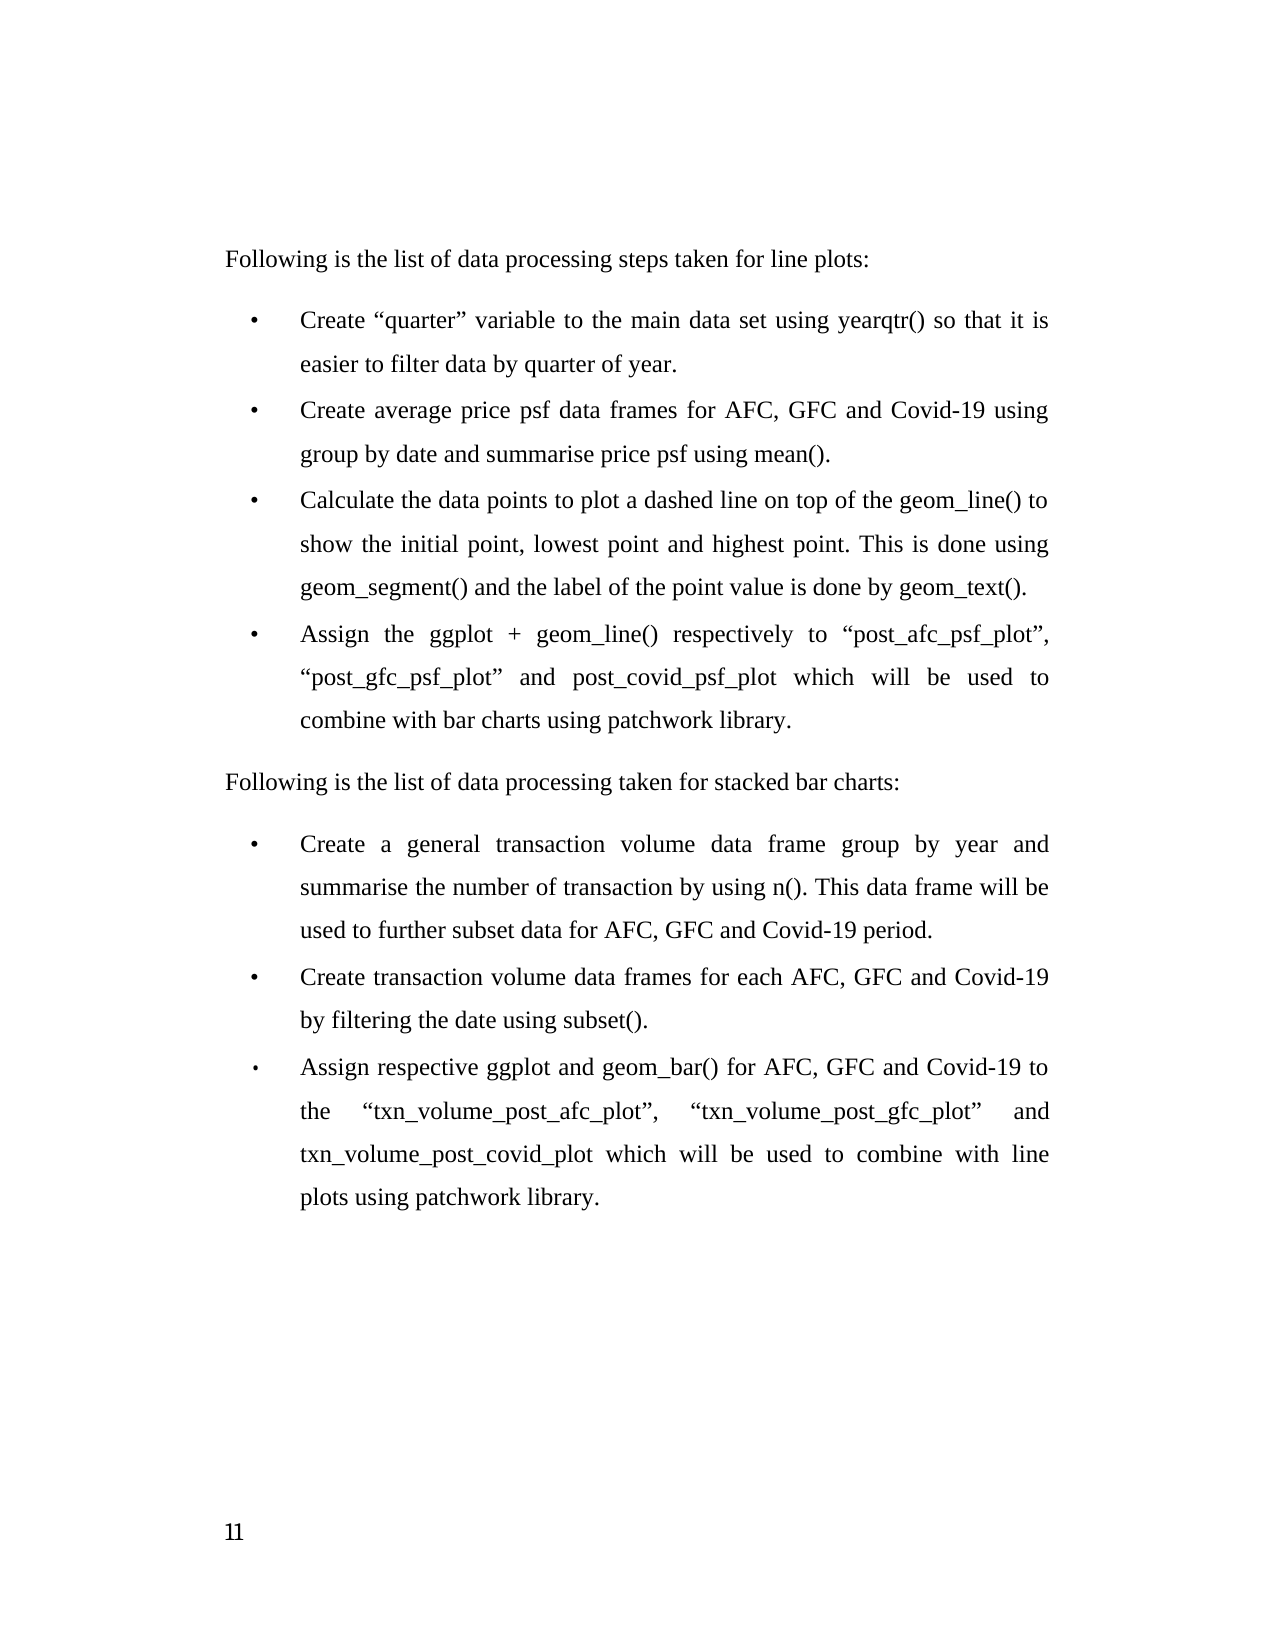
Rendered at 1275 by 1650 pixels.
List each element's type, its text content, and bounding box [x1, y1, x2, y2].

list Create average price psf data frames for AFC, GFC and Covid-19 using group by date and summarise price psf using mean(). [250, 396, 1050, 467]
list Create “quarter” variable to the main data set using yearqtr() so that it is easier to filter data by quarter of year. [250, 306, 1050, 377]
text Following is the list of data processing taken for stacked bar charts: [225, 767, 1050, 796]
list Calculate the data points to plot a dashed line on top of the geom_line() to show the initial point, lowest point and highest point. This is done using geom_segment() and the label of the point value is done by geom_text(). [250, 486, 1050, 601]
list Assign the ggplot + geom_line() respectively to “post_afc_psf_plot”, “post_gfc_psf_plot” and post_covid_psf_plot which will be used to combine with bar charts using patchwork library. [250, 619, 1050, 734]
text Following is the list of data processing steps taken for line plots: [225, 244, 1050, 272]
list Assign respective ggplot and geom_bar() for AFC, GFC and Covid-19 to the “txn_volume_post_afc_plot”, “txn_volume_post_gfc_plot” and txn_volume_post_covid_plot which will be used to combine with line plots using patchwork library. [250, 1052, 1050, 1211]
list Create transaction volume data frames for each AFC, GFC and Covid-19 by filtering the date using subset(). [250, 962, 1050, 1034]
list Create a general transaction volume data frame group by year and summarise the number of transaction by using n(). This data frame will be used to further subset data for AFC, GFC and Covid-19 period. [250, 829, 1050, 944]
